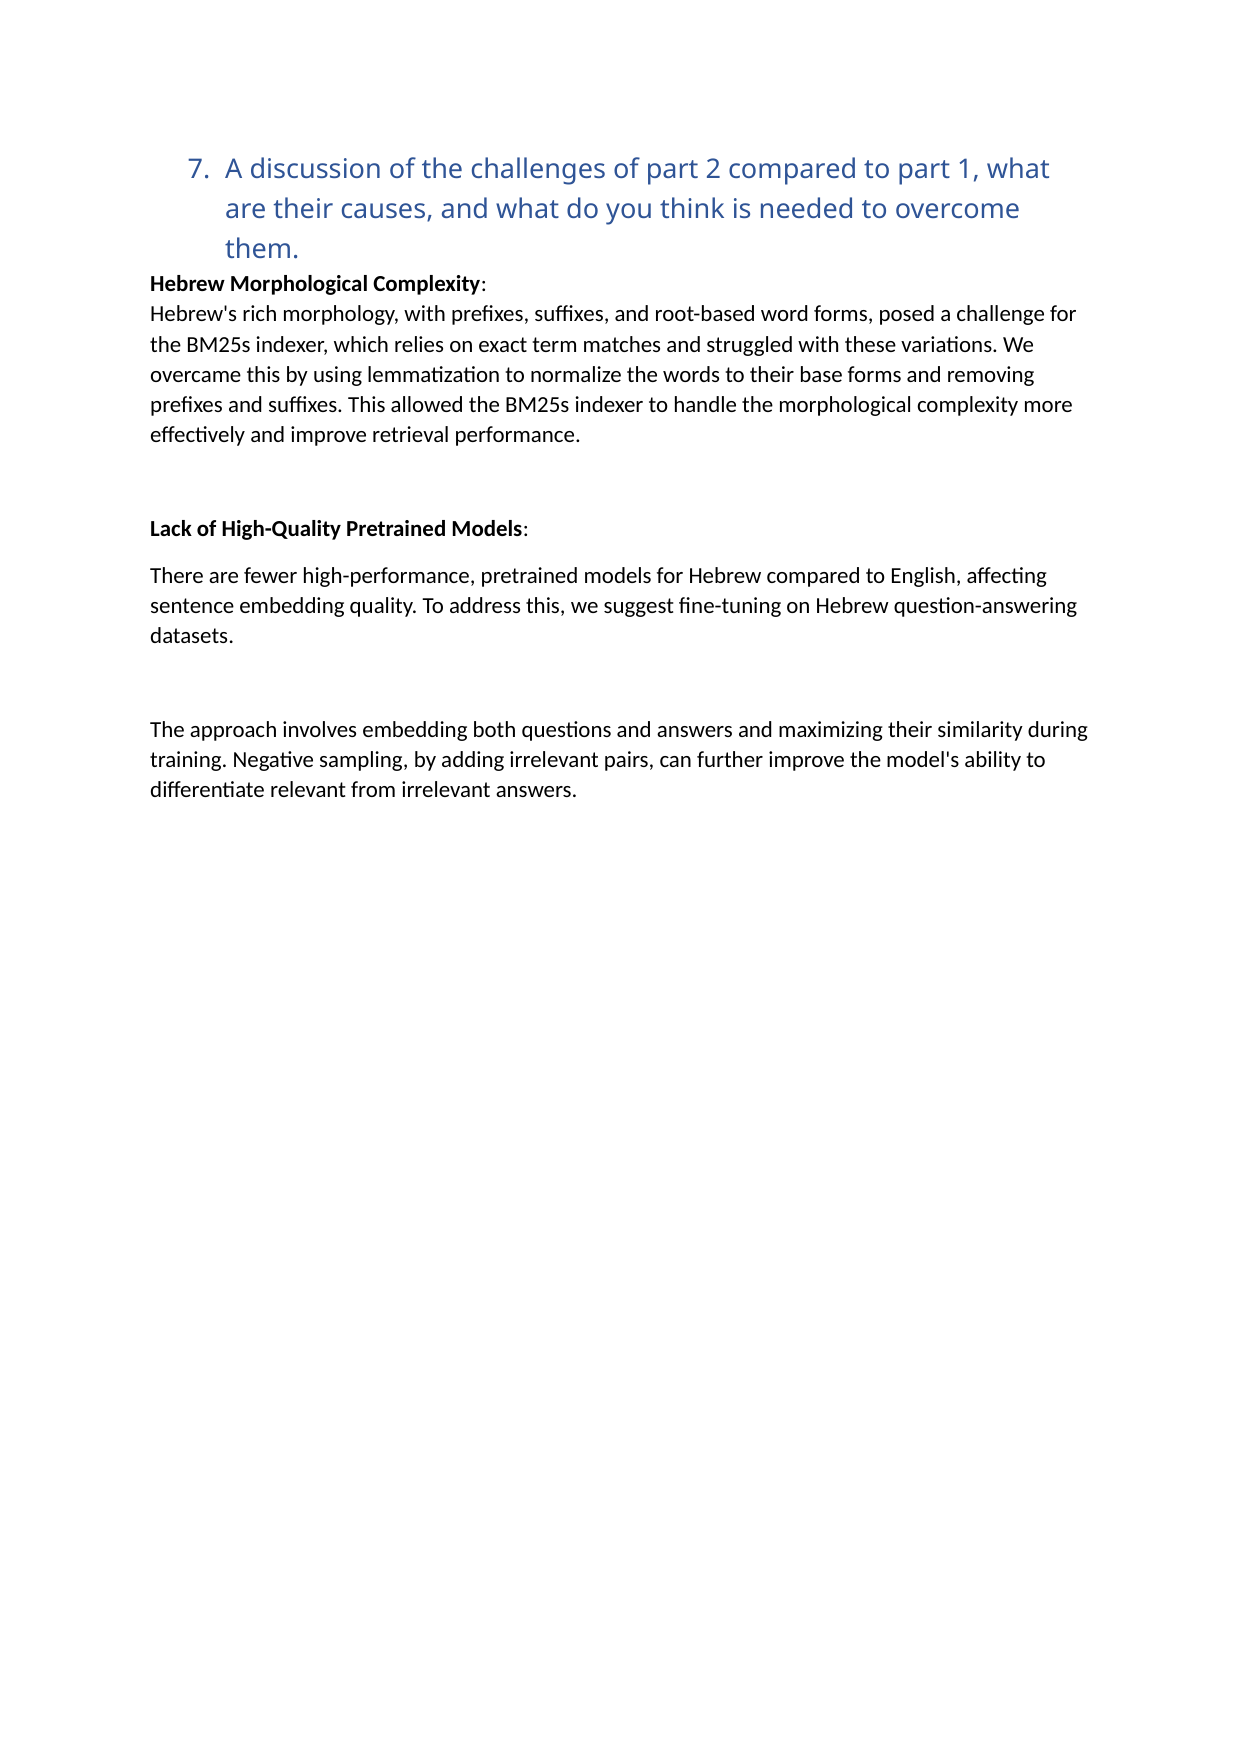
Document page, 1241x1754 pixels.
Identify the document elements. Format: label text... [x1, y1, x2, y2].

text There are fewer high-performance, pretrained models for Hebrew compared to English, affecting sentence embedding quality. To address this, we suggest fine-tuning on Hebrew question-answering datasets. [150, 561, 1090, 649]
text Lack of High-Quality Pretrained Models: [150, 514, 1090, 542]
text Hebrew Morphological Complexity: Hebrew's rich morphology, with prefixes, suffixes, and root-based word forms, posed a challenge for the BM25s indexer, which relies on exact term matches and struggled with these variations. We overcame this by using lemmatization to normalize the words to their base forms and removing prefixes and suffixes. This allowed the BM25s indexer to handle the morphological complexity more effectively and improve retrieval performance. [150, 269, 1090, 448]
text The approach involves embedding both questions and answers and maximizing their similarity during training. Negative sampling, by adding irrelevant pairs, can further improve the model's ability to differentiate relevant from irrelevant answers. [150, 715, 1090, 804]
subtitle A discussion of the challenges of part 2 compared to part 1, what are their causes, and what do you think is needed to overcome them. [187, 150, 1090, 266]
